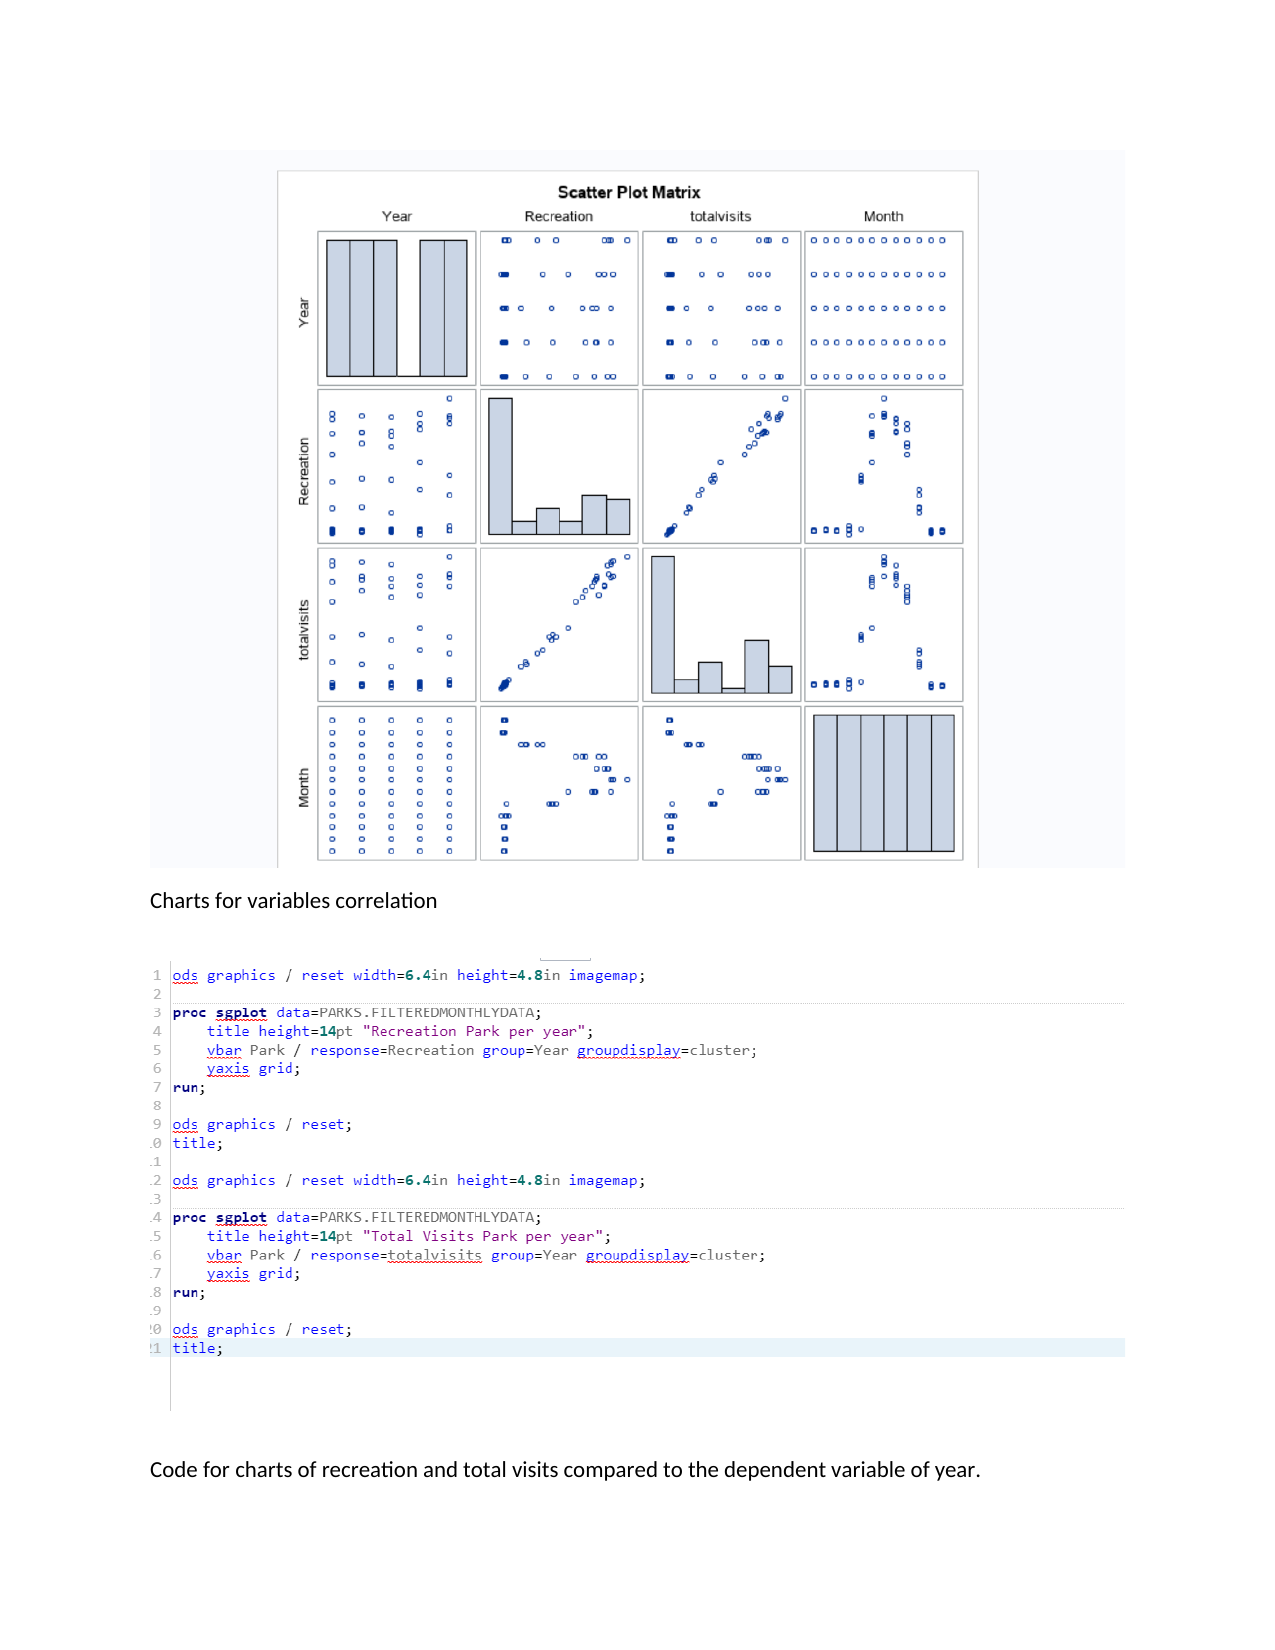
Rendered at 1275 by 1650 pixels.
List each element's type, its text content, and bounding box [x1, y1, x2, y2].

picture [150, 958, 1125, 1411]
picture [150, 150, 1125, 868]
text Code for charts of recreation and total visits compared to the dependent variable of year. [150, 1455, 1125, 1483]
text Charts for variables correlation [150, 886, 1125, 914]
